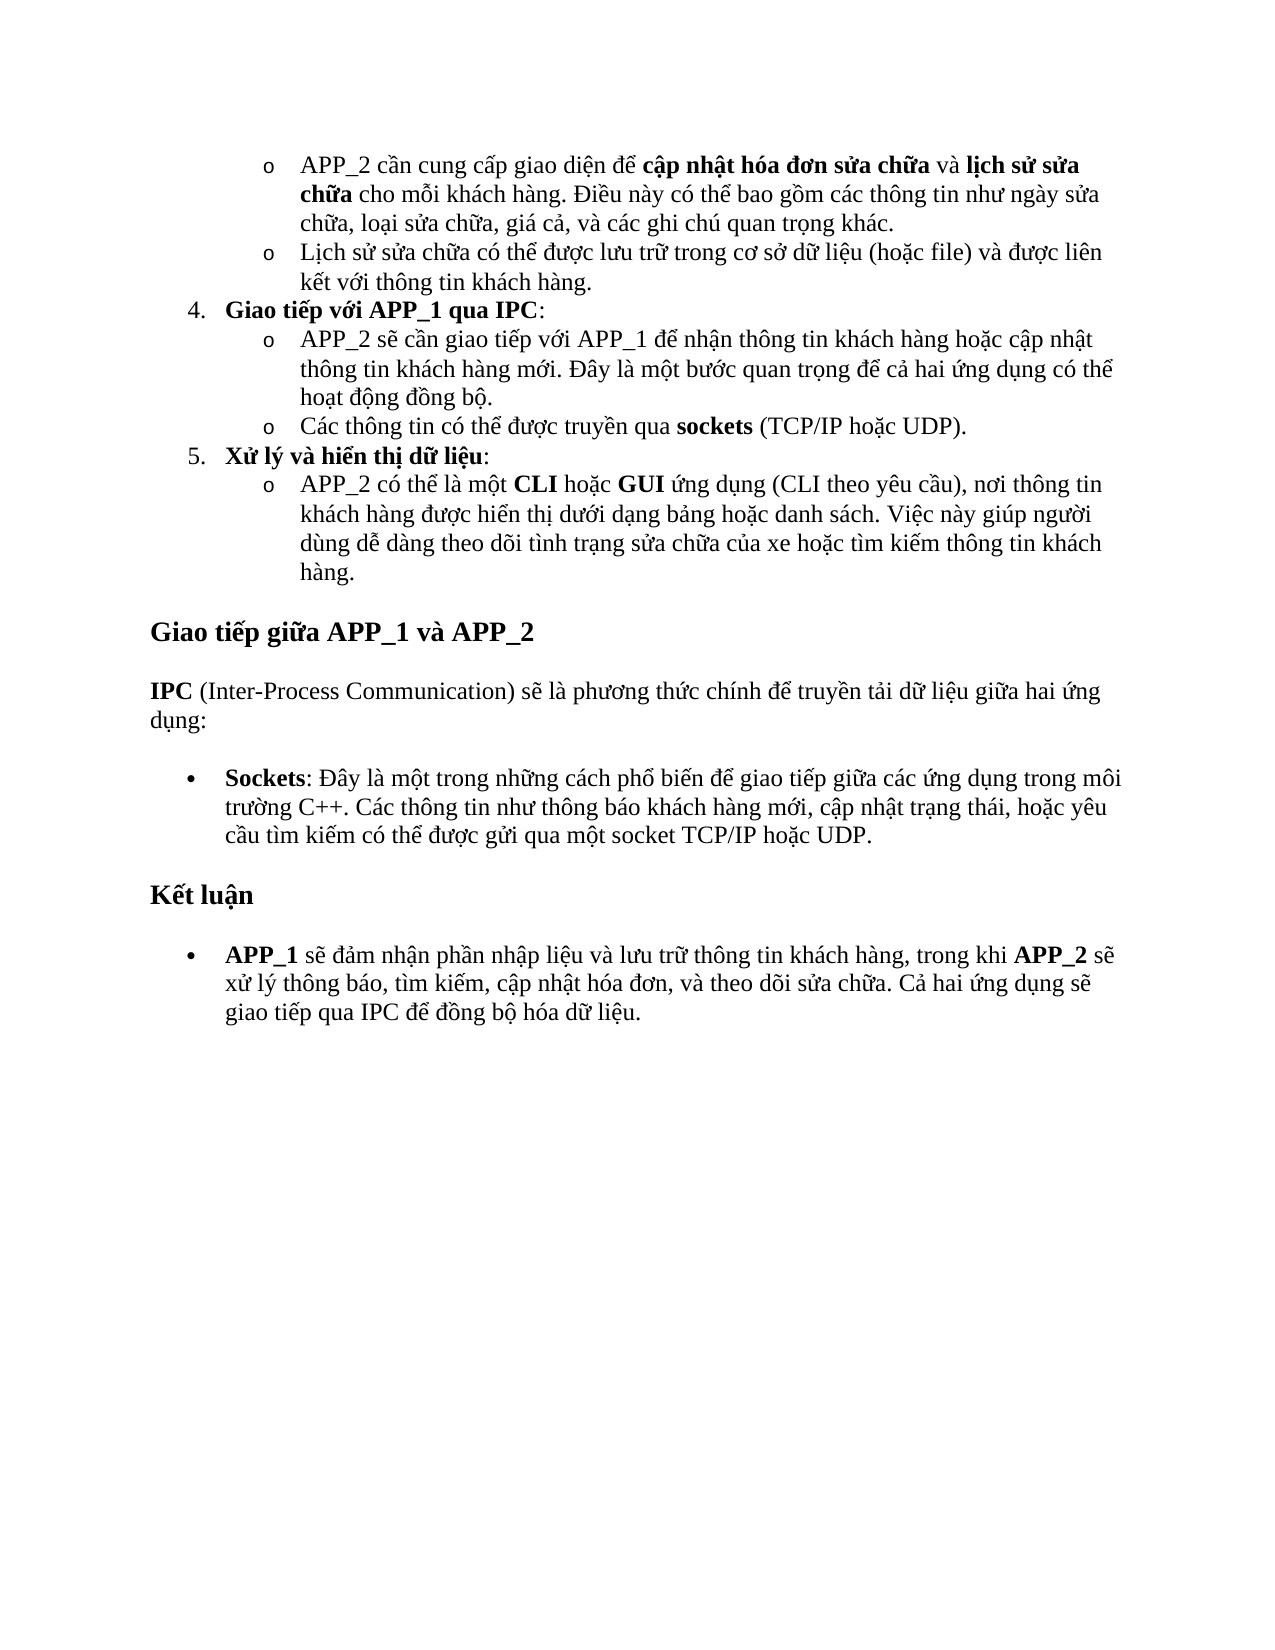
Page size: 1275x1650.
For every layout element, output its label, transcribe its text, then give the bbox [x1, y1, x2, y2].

text IPC (Inter-Process Communication) sẽ là phương thức chính để truyền tải dữ liệu giữa hai ứng dụng: [150, 676, 1125, 734]
list Lịch sử sửa chữa có thể được lưu trữ trong cơ sở dữ liệu (hoặc file) và được liên kết với thông tin khách hàng. [262, 237, 1125, 295]
list APP_2 cần cung cấp giao diện để cập nhật hóa đơn sửa chữa và lịch sử sửa chữa cho mỗi khách hàng. Điều này có thể bao gồm các thông tin như ngày sửa chữa, loại sửa chữa, giá cả, và các ghi chú quan trọng khác. [262, 150, 1125, 237]
list APP_2 sẽ cần giao tiếp với APP_1 để nhận thông tin khách hàng hoặc cập nhật thông tin khách hàng mới. Đây là một bước quan trọng để cả hai ứng dụng có thể hoạt động đồng bộ. [262, 324, 1125, 411]
list Xử lý và hiển thị dữ liệu: [187, 441, 1125, 469]
list APP_2 có thể là một CLI hoặc GUI ứng dụng (CLI theo yêu cầu), nơi thông tin khách hàng được hiển thị dưới dạng bảng hoặc danh sách. Việc này giúp người dùng dễ dàng theo dõi tình trạng sửa chữa của xe hoặc tìm kiếm thông tin khách hàng. [262, 469, 1125, 585]
list Giao tiếp với APP_1 qua IPC: [187, 295, 1125, 324]
list Các thông tin có thể được truyền qua sockets (TCP/IP hoặc UDP). [262, 411, 1125, 441]
text Giao tiếp giữa APP_1 và APP_2 [150, 614, 1125, 647]
list Sockets: Đây là một trong những cách phổ biến để giao tiếp giữa các ứng dụng trong môi trường C++. Các thông tin như thông báo khách hàng mới, cập nhật trạng thái, hoặc yêu cầu tìm kiếm có thể được gửi qua một socket TCP/IP hoặc UDP. [187, 763, 1125, 849]
list APP_1 sẽ đảm nhận phần nhập liệu và lưu trữ thông tin khách hàng, trong khi APP_2 sẽ xử lý thông báo, tìm kiếm, cập nhật hóa đơn, và theo dõi sửa chữa. Cả hai ứng dụng sẽ giao tiếp qua IPC để đồng bộ hóa dữ liệu. [187, 940, 1125, 1026]
text Kết luận [150, 878, 1125, 911]
